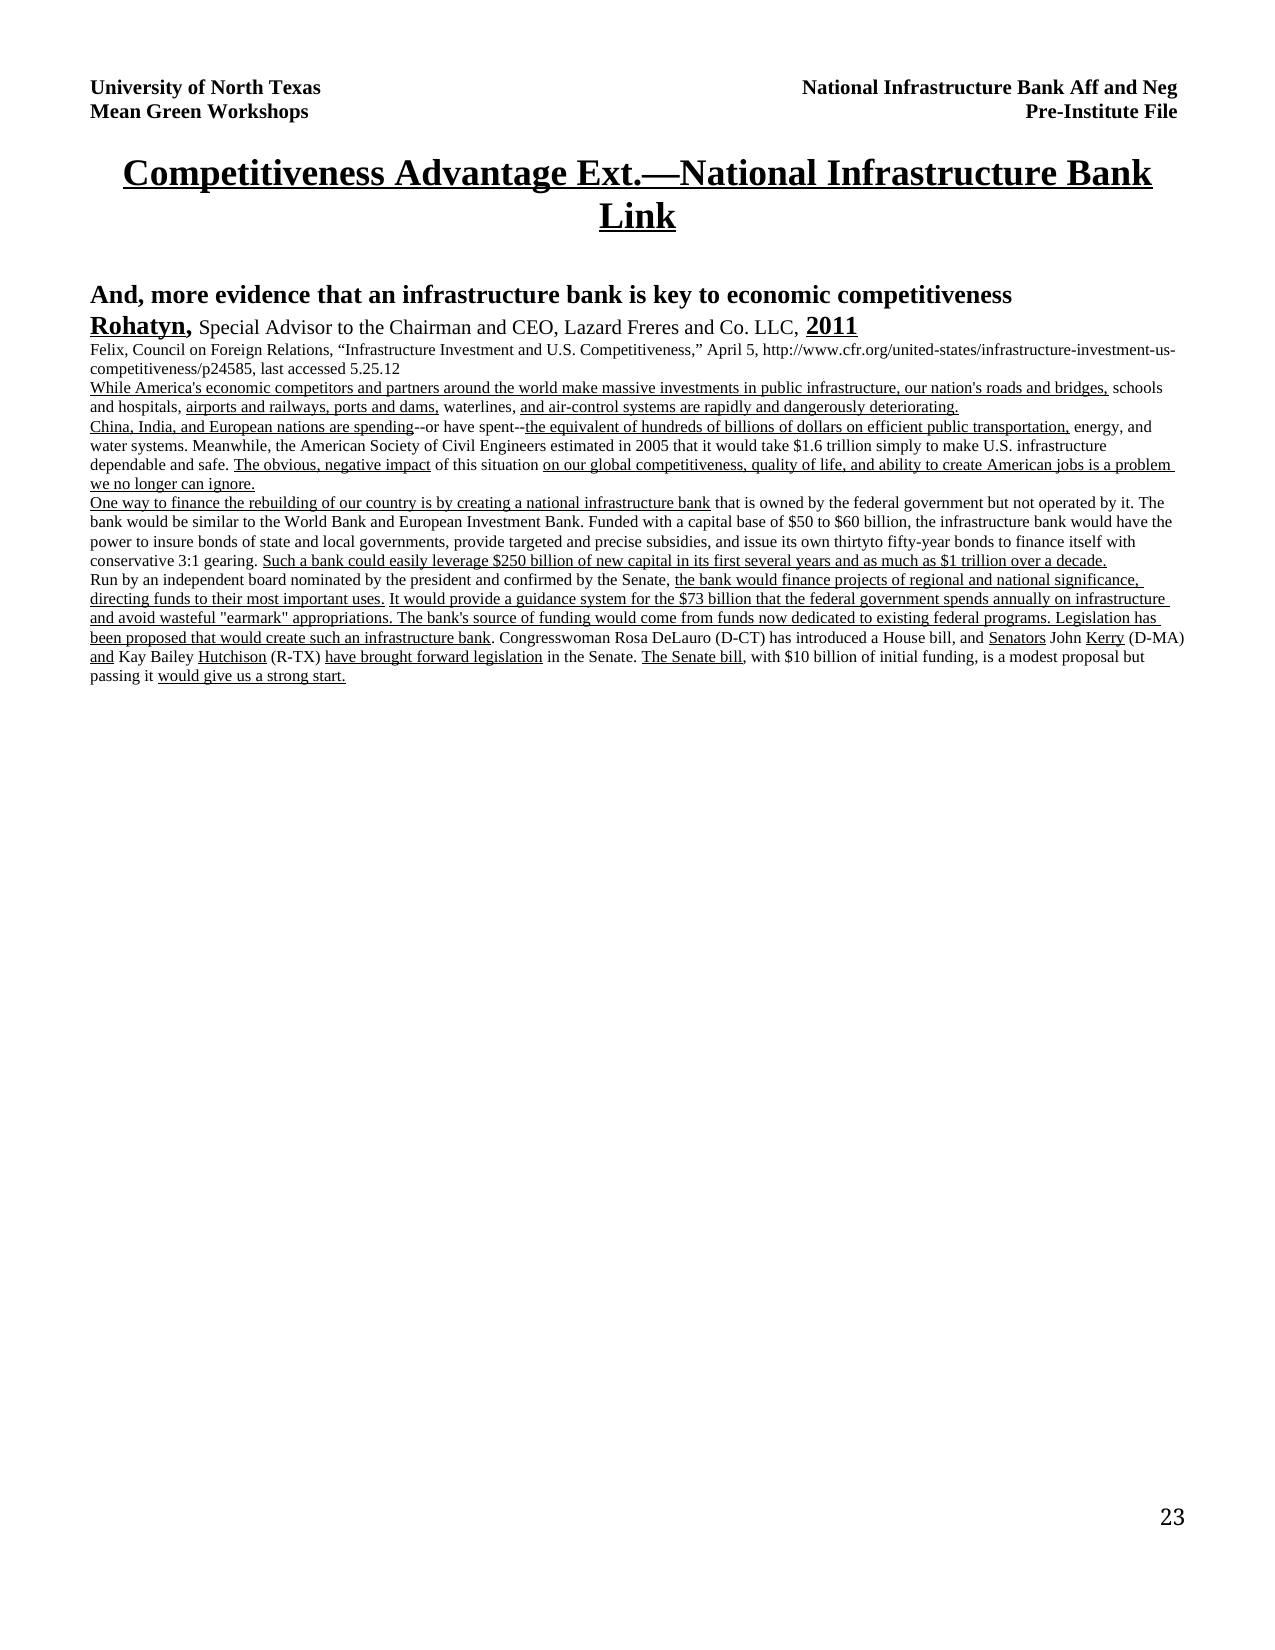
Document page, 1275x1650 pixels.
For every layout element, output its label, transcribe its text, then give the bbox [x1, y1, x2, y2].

text One way to finance the rebuilding of our country is by creating a national infrastructure bank that is owned by the federal government but not operated by it. The bank would be similar to the World Bank and European Investment Bank. Funded with a capital base of $50 to $60 billion, the infrastructure bank would have the power to insure bonds of state and local governments, provide targeted and precise subsidies, and issue its own thirtyto fifty-year bonds to finance itself with conservative 3:1 gearing. Such a bank could easily leverage $250 billion of new capital in its first several years and as much as $1 trillion over a decade. [90, 493, 1185, 570]
text Rohatyn, Special Advisor to the Chairman and CEO, Lazard Freres and Co. LLC, 2011 [90, 310, 1185, 340]
text Run by an independent board nominated by the president and confirmed by the Senate, the bank would finance projects of regional and national significance, directing funds to their most important uses. It would provide a guidance system for the $73 billion that the federal government spends annually on infrastructure and avoid wasteful "earmark" appropriations. The bank's source of funding would come from funds now dedicated to existing federal programs. Legislation has been proposed that would create such an infrastructure bank. Congresswoman Rosa DeLauro (D-CT) has introduced a House bill, and Senators John Kerry (D-MA) and Kay Bailey Hutchison (R-TX) have brought forward legislation in the Senate. The Senate bill, with $10 billion of initial funding, is a modest proposal but passing it would give us a strong start. [90, 570, 1185, 685]
text Competitiveness Advantage Ext.—National Infrastructure Bank Link [90, 150, 1185, 236]
text Felix, Council on Foreign Relations, “Infrastructure Investment and U.S. Competitiveness,” April 5, http://www.cfr.org/united-states/infrastructure-investment-us-competitiveness/p24585, last accessed 5.25.12 [90, 340, 1185, 378]
text China, India, and European nations are spending--or have spent--the equivalent of hundreds of billions of dollars on efficient public transportation, energy, and water systems. Meanwhile, the American Society of Civil Engineers estimated in 2005 that it would take $1.6 trillion simply to make U.S. infrastructure dependable and safe. The obvious, negative impact of this situation on our global competitiveness, quality of life, and ability to create American jobs is a problem we no longer can ignore. [90, 416, 1185, 493]
text And, more evidence that an infrastructure bank is key to economic competitiveness [90, 279, 1185, 309]
text While America's economic competitors and partners around the world make massive investments in public infrastructure, our nation's roads and bridges, schools and hospitals, airports and railways, ports and dams, waterlines, and air-control systems are rapidly and dangerously deteriorating. [90, 378, 1185, 416]
